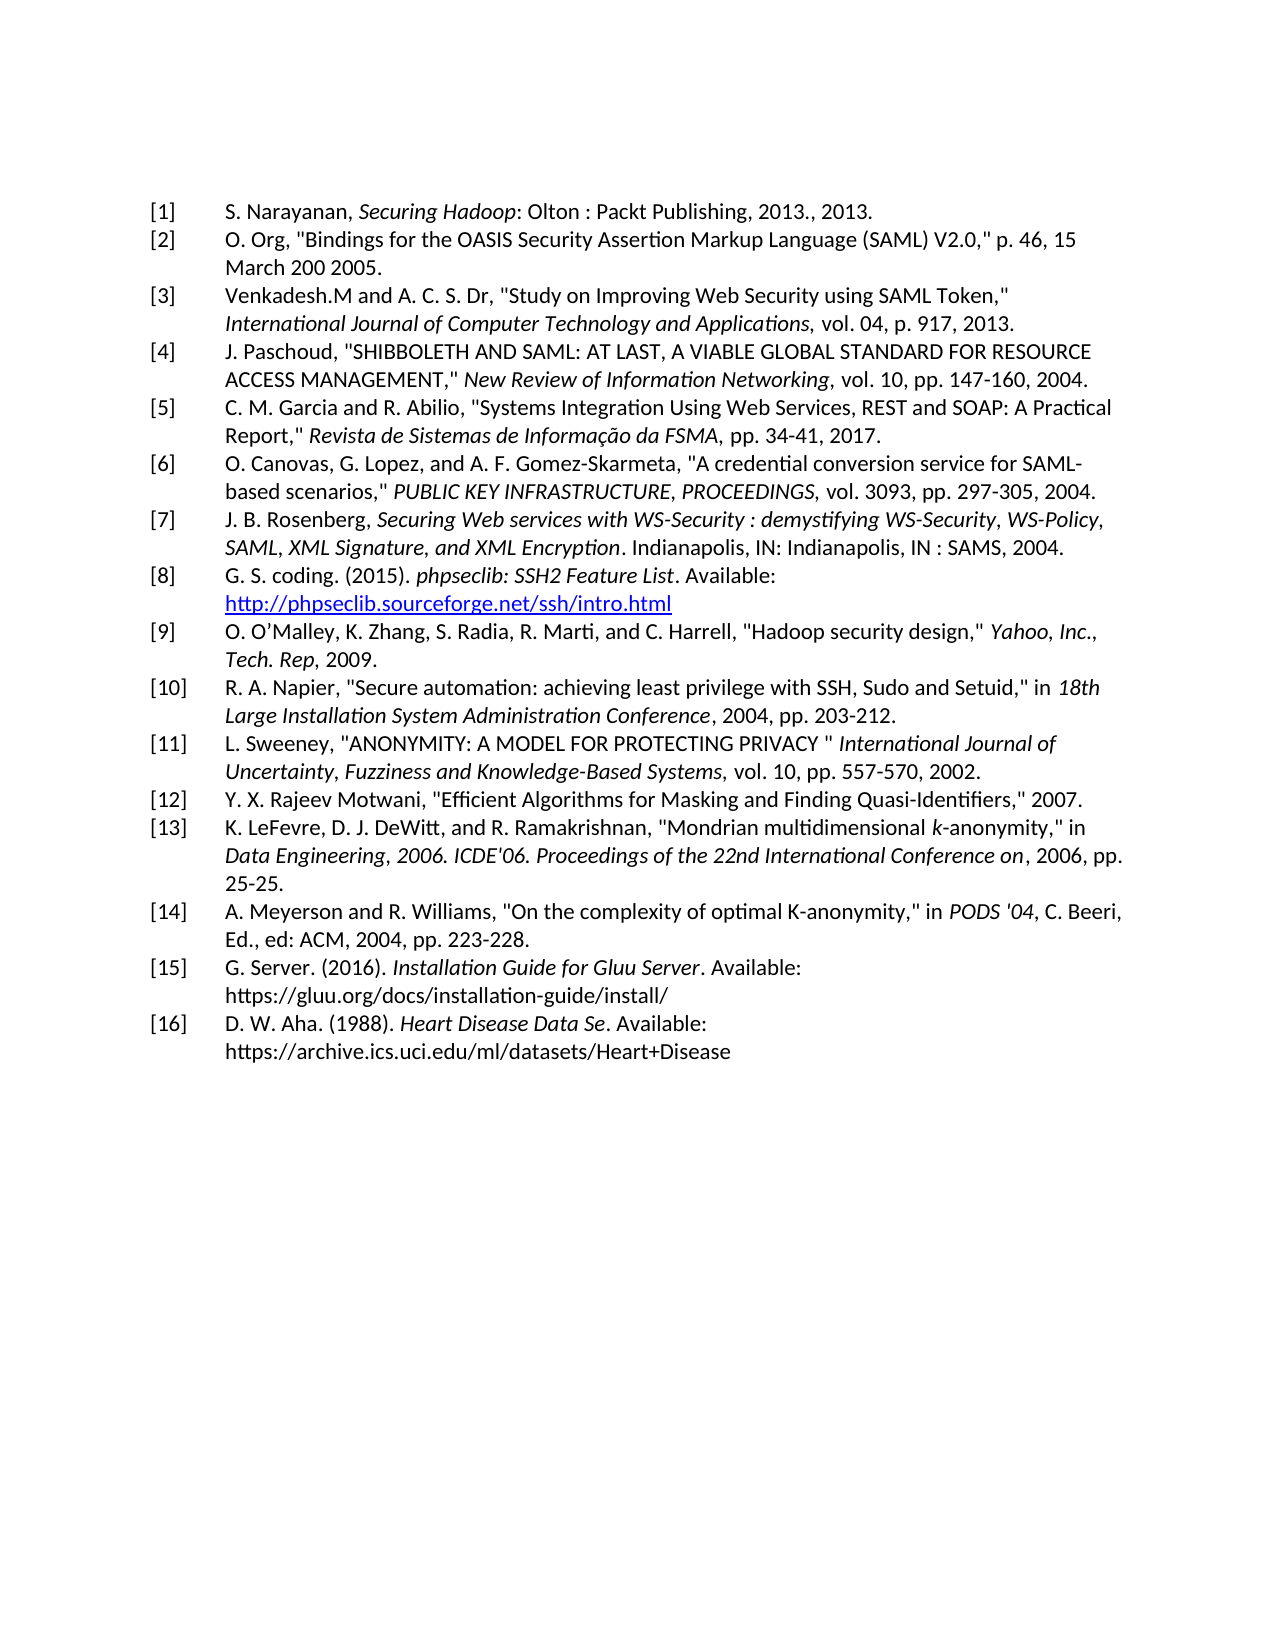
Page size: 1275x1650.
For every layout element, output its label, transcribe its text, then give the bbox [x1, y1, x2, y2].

text [10] R. A. Napier, "Secure automation: achieving least privilege with SSH, Sudo and Setuid," in 18th Large Installation System Administration Conference, 2004, pp. 203-212. [150, 673, 1125, 729]
text [3] Venkadesh.M and A. C. S. Dr, "Study on Improving Web Security using SAML Token," International Journal of Computer Technology and Applications, vol. 04, p. 917, 2013. [150, 281, 1125, 337]
text [7] J. B. Rosenberg, Securing Web services with WS-Security : demystifying WS-Security, WS-Policy, SAML, XML Signature, and XML Encryption. Indianapolis, IN: Indianapolis, IN : SAMS, 2004. [150, 505, 1125, 561]
text [14] A. Meyerson and R. Williams, "On the complexity of optimal K-anonymity," in PODS '04, C. Beeri, Ed., ed: ACM, 2004, pp. 223-228. [150, 897, 1125, 953]
text [2] O. Org, "Bindings for the OASIS Security Assertion Markup Language (SAML) V2.0," p. 46, 15 March 200 2005. [150, 225, 1125, 281]
text [5] C. M. Garcia and R. Abilio, "Systems Integration Using Web Services, REST and SOAP: A Practical Report," Revista de Sistemas de Informação da FSMA, pp. 34-41, 2017. [150, 393, 1125, 449]
text [9] O. O’Malley, K. Zhang, S. Radia, R. Marti, and C. Harrell, "Hadoop security design," Yahoo, Inc., Tech. Rep, 2009. [150, 617, 1125, 673]
text [13] K. LeFevre, D. J. DeWitt, and R. Ramakrishnan, "Mondrian multidimensional k-anonymity," in Data Engineering, 2006. ICDE'06. Proceedings of the 22nd International Conference on, 2006, pp. 25-25. [150, 813, 1125, 897]
text [15] G. Server. (2016). Installation Guide for Gluu Server. Available: https://gluu.org/docs/installation-guide/install/ [150, 953, 1125, 1009]
text [8] G. S. coding. (2015). phpseclib: SSH2 Feature List. Available: http://phpseclib.sourceforge.net/ssh/intro.html [150, 561, 1125, 617]
text [6] O. Canovas, G. Lopez, and A. F. Gomez-Skarmeta, "A credential conversion service for SAML-based scenarios," PUBLIC KEY INFRASTRUCTURE, PROCEEDINGS, vol. 3093, pp. 297-305, 2004. [150, 449, 1125, 505]
text [4] J. Paschoud, "SHIBBOLETH AND SAML: AT LAST, A VIABLE GLOBAL STANDARD FOR RESOURCE ACCESS MANAGEMENT," New Review of Information Networking, vol. 10, pp. 147-160, 2004. [150, 337, 1125, 393]
text [16] D. W. Aha. (1988). Heart Disease Data Se. Available: https://archive.ics.uci.edu/ml/datasets/Heart+Disease [150, 1009, 1125, 1066]
text [11] L. Sweeney, "ANONYMITY: A MODEL FOR PROTECTING PRIVACY " International Journal of Uncertainty, Fuzziness and Knowledge-Based Systems, vol. 10, pp. 557-570, 2002. [150, 729, 1125, 785]
text [1] S. Narayanan, Securing Hadoop: Olton : Packt Publishing, 2013., 2013. [150, 197, 1125, 225]
text [12] Y. X. Rajeev Motwani, "Efficient Algorithms for Masking and Finding Quasi-Identifiers," 2007. [150, 785, 1125, 813]
